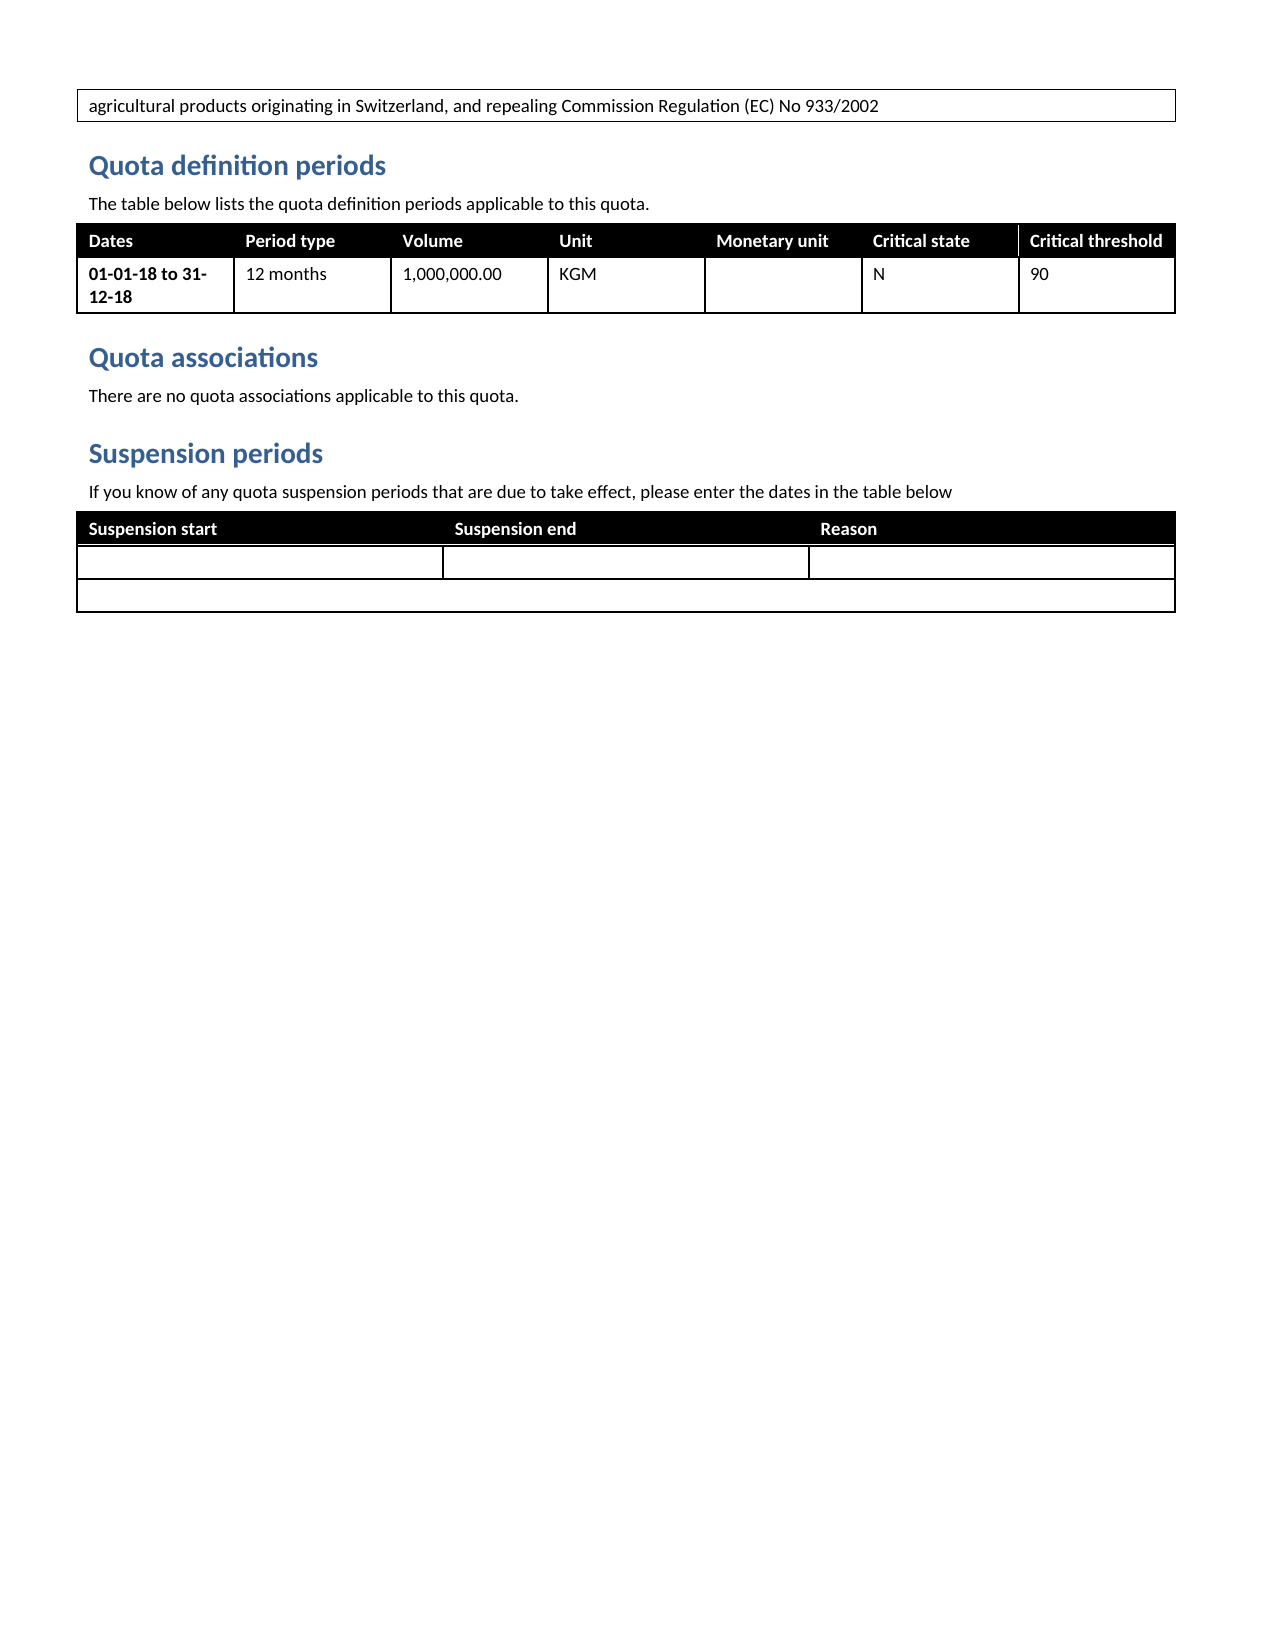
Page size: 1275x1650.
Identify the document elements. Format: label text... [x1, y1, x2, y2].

text If you know of any quota suspension periods that are due to take effect, please enter the dates in the table below [88, 481, 1186, 504]
table_header Suspension start [78, 513, 443, 544]
table_header Monetary unit [705, 225, 862, 256]
subtitle Quota associations [88, 339, 1186, 375]
table_cell [810, 547, 1174, 578]
subtitle Suspension periods [88, 436, 1186, 471]
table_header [78, 90, 1175, 121]
table_header Critical state [862, 225, 1018, 256]
table_header Period type [234, 225, 391, 256]
table_header Dates [78, 225, 234, 256]
table_cell 1,000,000.00 [392, 258, 547, 312]
table_cell 12 months [235, 258, 390, 312]
table_header Reason [809, 513, 1174, 544]
text The table below lists the quota definition periods applicable to this quota. [88, 192, 1186, 215]
table_cell [443, 580, 809, 611]
table_header Suspension end [443, 513, 809, 544]
subtitle Quota definition periods [88, 147, 1186, 182]
table_cell [444, 547, 808, 578]
table_cell [809, 580, 1174, 611]
table_cell 01-01-18 to 31-12-18 [78, 258, 233, 312]
table_cell [706, 258, 861, 312]
table_header Unit [548, 225, 705, 256]
table_cell [78, 580, 443, 611]
table_header Volume [391, 225, 548, 256]
table_cell KGM [549, 258, 704, 312]
table_header Critical threshold [1019, 225, 1174, 256]
text There are no quota associations applicable to this quota. [88, 384, 1186, 407]
table_cell N [863, 258, 1018, 312]
table_cell 90 [1020, 258, 1174, 312]
table_cell [78, 547, 442, 578]
